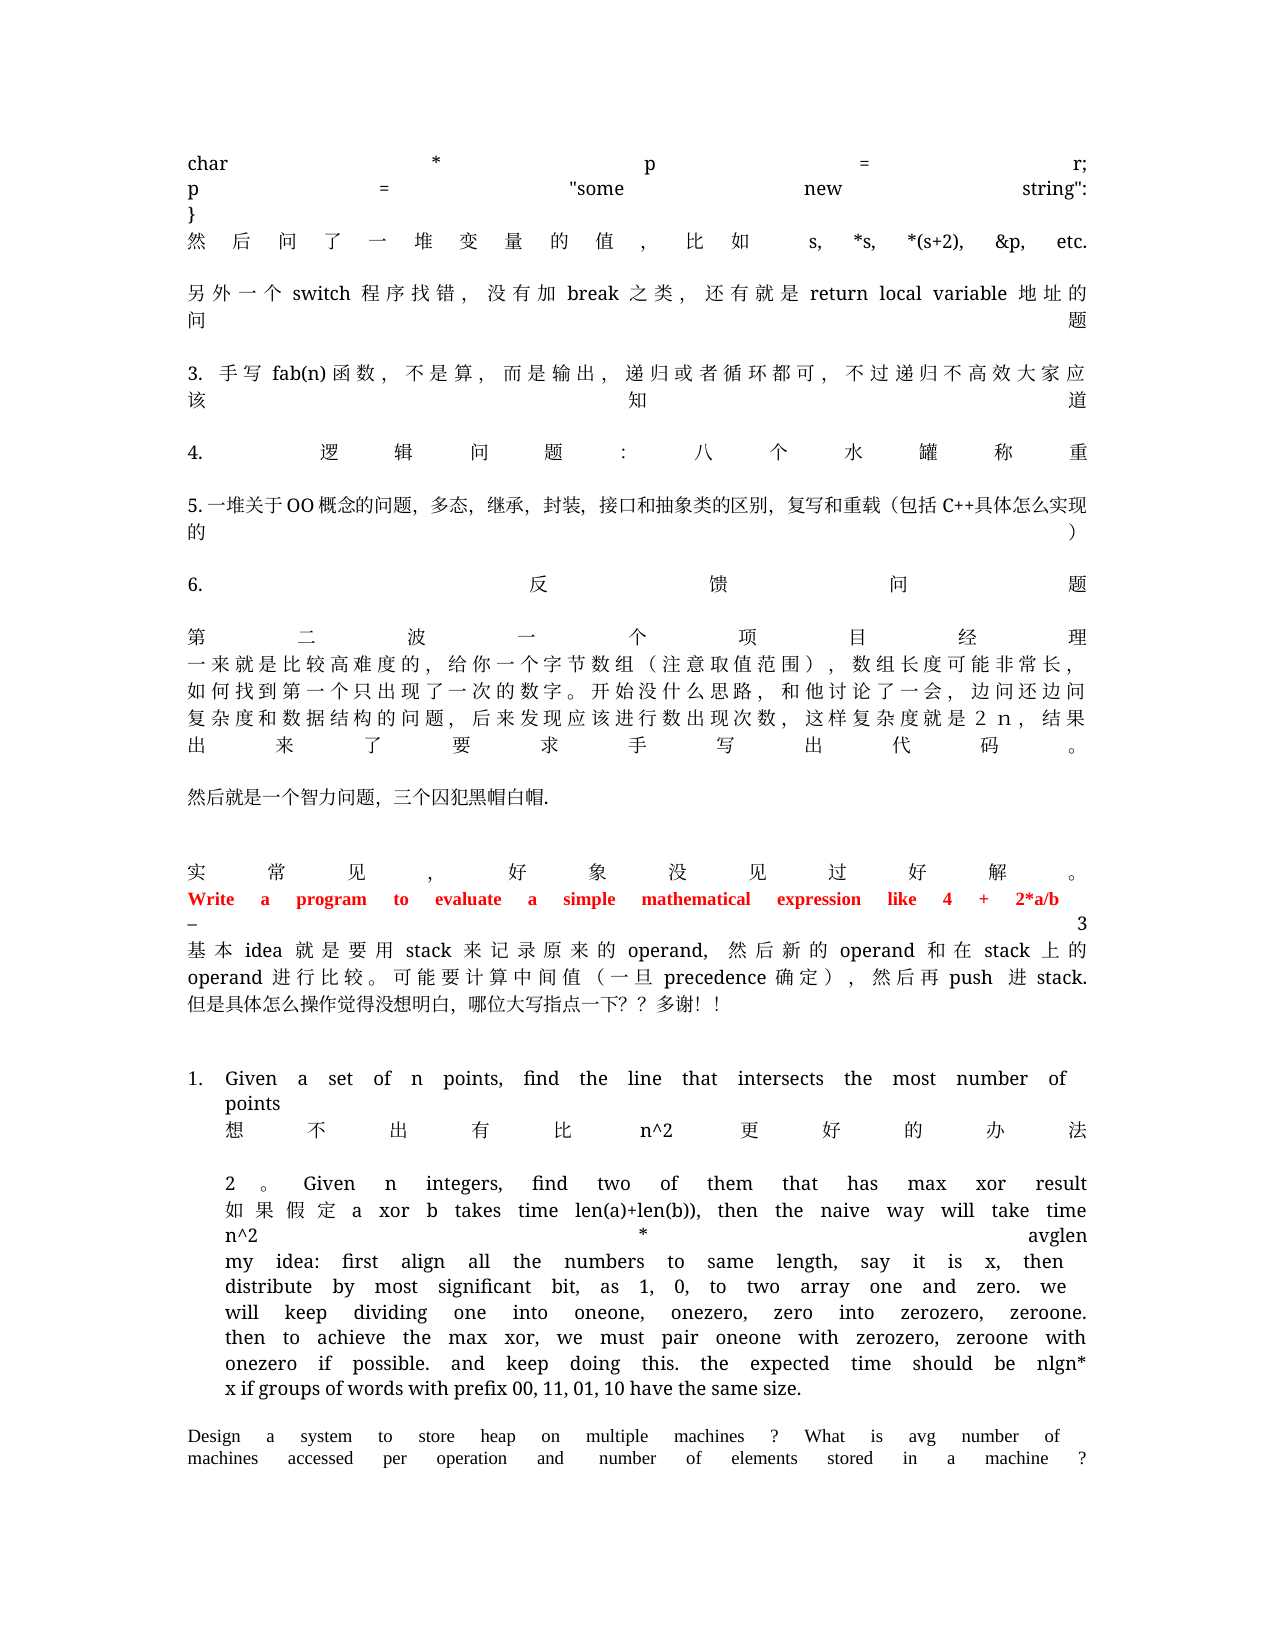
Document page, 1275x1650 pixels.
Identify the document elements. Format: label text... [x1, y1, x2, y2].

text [187, 1425, 1087, 1490]
text 实常见，好象没见过好解。 Write a program to evaluate a simple mathematical expression like 4 + 2*a/b – 3 基本idea就是要用stack来记录原来的operand, 然后新的operand和在stack上的 operand进行比较。可能要计算中间值（一旦precedence确定），然后再push 进stack. 但是具体怎么操作觉得没想明白，哪位大写指点一下？？多谢！！ [187, 858, 1087, 1017]
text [187, 150, 1087, 810]
list Given a set of n points, find the line that intersects the most number of points 想不出有比n^2更好的办法 2。Given n integers, find two of them that has max xor result 如果假定a xor b takes time len(a)+len(b)), then the naive way will take time n^2 * avglen my idea: first align all the numbers to same length, say it is x, then distribute by most significant bit, as 1, 0, to two array one and zero. we will keep dividing one into oneone, onezero, zero into zerozero, zeroone. then to achieve the max xor, we must pair oneone with zerozero, zeroone with onezero if possible. and keep doing this. the expected time should be nlgn* x if groups of words with prefix 00, 11, 01, 10 have the same size. [187, 1065, 1087, 1401]
